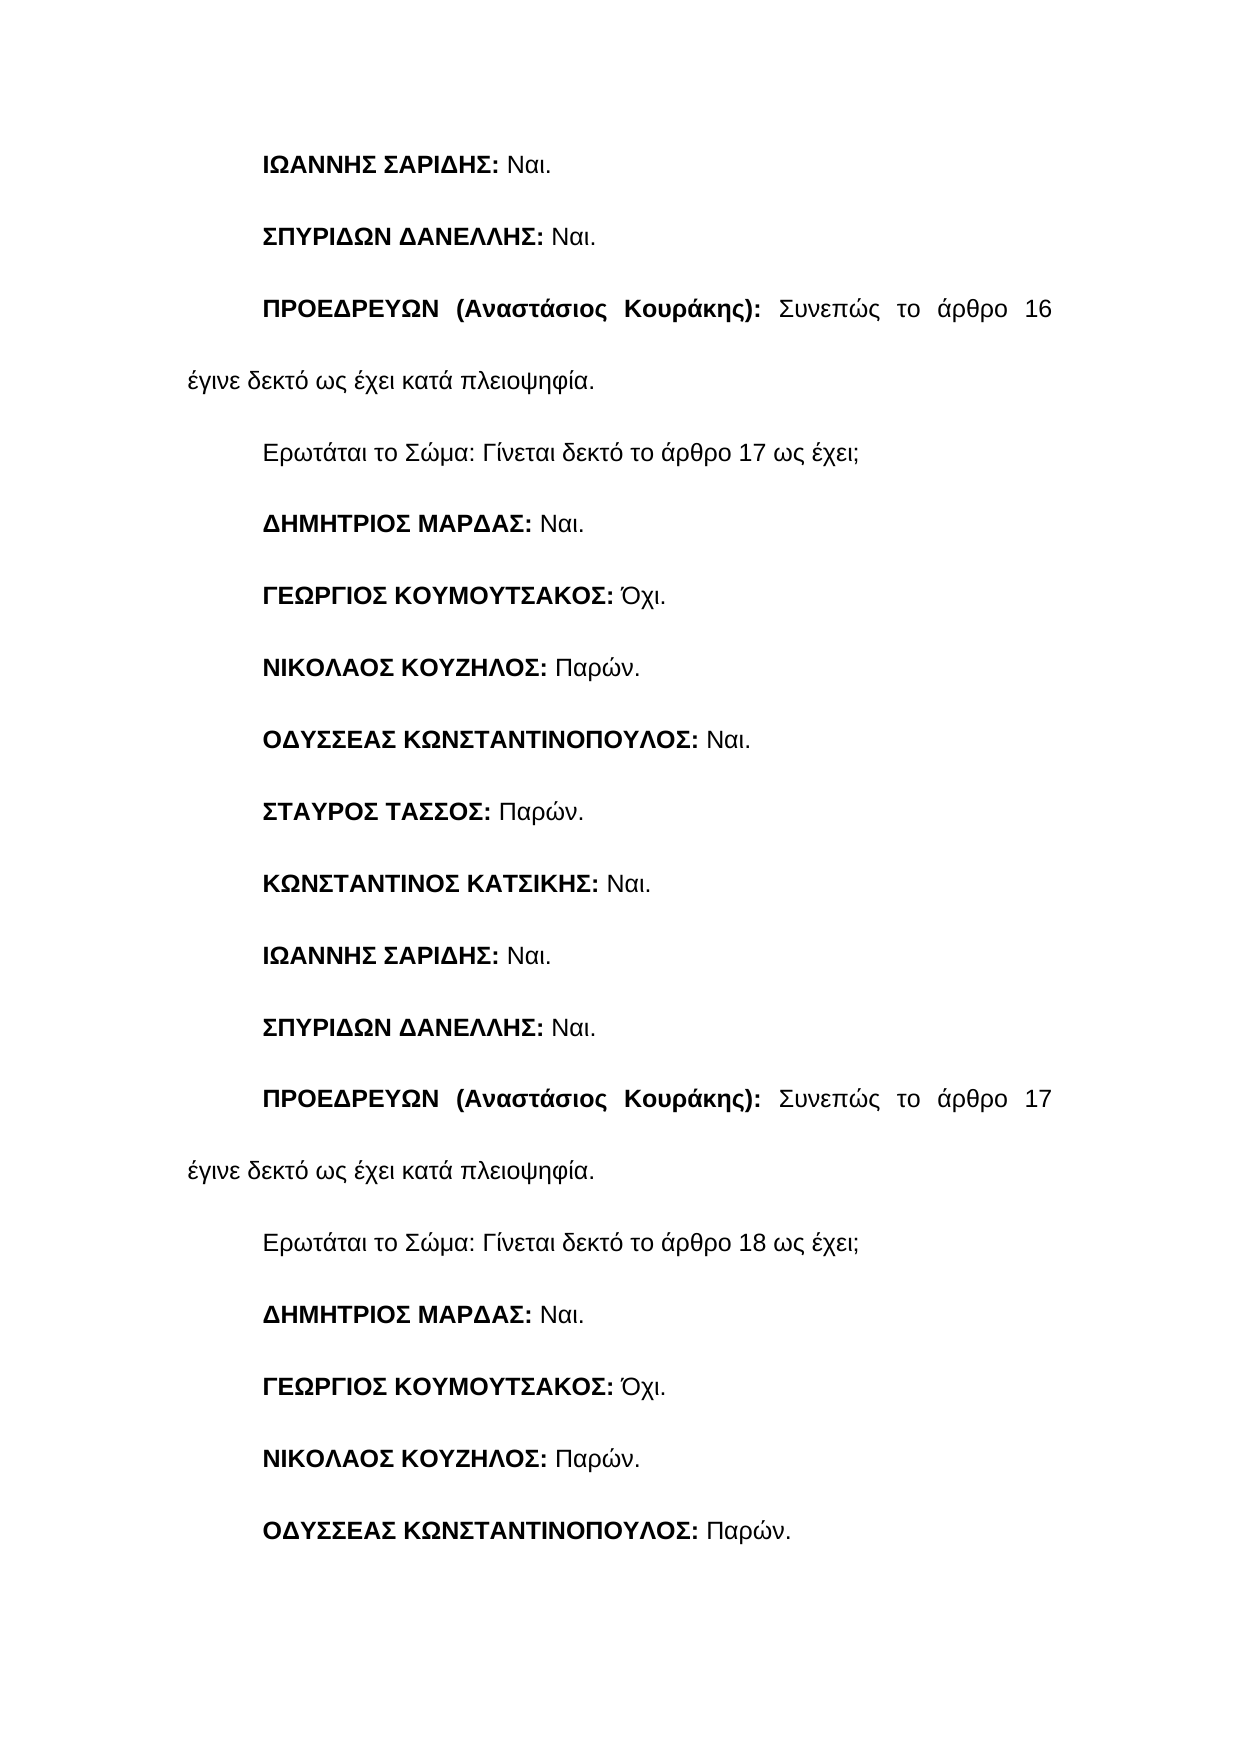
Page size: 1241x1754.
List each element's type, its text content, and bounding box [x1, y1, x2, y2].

text ΚΩΝΣΤΑΝΤΙΝΟΣ ΚΑΤΣΙΚΗΣ: Ναι. [187, 869, 1053, 897]
text ΝΙΚΟΛΑΟΣ ΚΟΥΖΗΛΟΣ: Παρών. [187, 653, 1053, 682]
text ΣΠΥΡΙΔΩΝ ΔΑΝΕΛΛΗΣ: Ναι. [187, 1012, 1053, 1041]
text ΙΩΑΝΝΗΣ ΣΑΡΙΔΗΣ: Ναι. [187, 150, 1053, 179]
text ΔΗΜΗΤΡΙΟΣ ΜΑΡΔΑΣ: Ναι. [187, 1300, 1053, 1329]
text ΟΔΥΣΣΕΑΣ ΚΩΝΣΤΑΝΤΙΝΟΠΟΥΛΟΣ: Παρών. [187, 1516, 1053, 1544]
text Ερωτάται το Σώμα: Γίνεται δεκτό το άρθρο 18 ως έχει; [187, 1228, 1053, 1257]
text ΣΠΥΡΙΔΩΝ ΔΑΝΕΛΛΗΣ: Ναι. [187, 222, 1053, 251]
text ΓΕΩΡΓΙΟΣ ΚΟΥΜΟΥΤΣΑΚΟΣ: Όχι. [187, 581, 1053, 610]
text ΙΩΑΝΝΗΣ ΣΑΡΙΔΗΣ: Ναι. [187, 941, 1053, 969]
text ΠΡΟΕΔΡΕΥΩΝ (Αναστάσιος Κουράκης): Συνεπώς το άρθρο 17 έγινε δεκτό ως έχει κατά πλειοψηφία. [187, 1084, 1053, 1185]
text ΓΕΩΡΓΙΟΣ ΚΟΥΜΟΥΤΣΑΚΟΣ: Όχι. [187, 1372, 1053, 1401]
text ΝΙΚΟΛΑΟΣ ΚΟΥΖΗΛΟΣ: Παρών. [187, 1444, 1053, 1472]
text ΣΤΑΥΡΟΣ ΤΑΣΣΟΣ: Παρών. [187, 797, 1053, 826]
text ΠΡΟΕΔΡΕΥΩΝ (Αναστάσιος Κουράκης): Συνεπώς το άρθρο 16 έγινε δεκτό ως έχει κατά πλειοψηφία. [187, 294, 1053, 394]
text ΟΔΥΣΣΕΑΣ ΚΩΝΣΤΑΝΤΙΝΟΠΟΥΛΟΣ: Ναι. [187, 725, 1053, 754]
text Ερωτάται το Σώμα: Γίνεται δεκτό το άρθρο 17 ως έχει; [187, 437, 1053, 466]
text ΔΗΜΗΤΡΙΟΣ ΜΑΡΔΑΣ: Ναι. [187, 509, 1053, 538]
